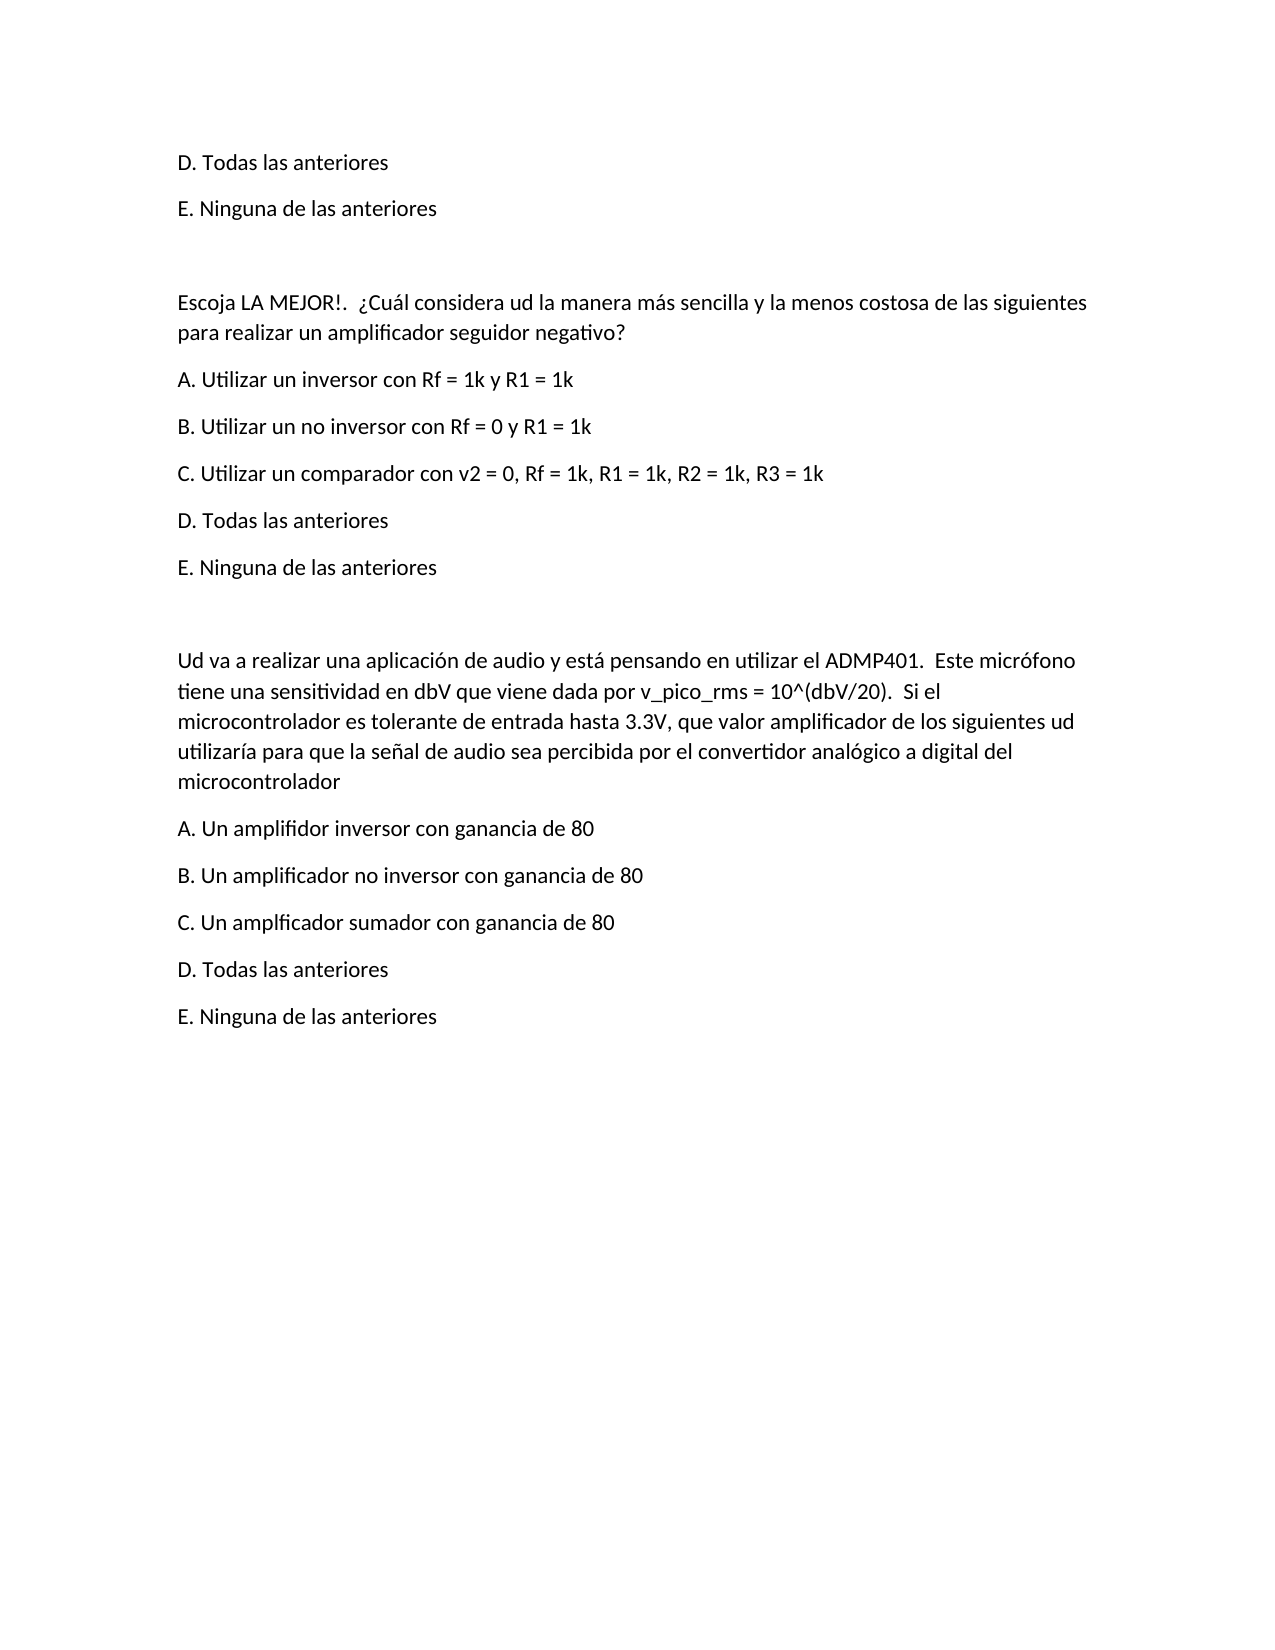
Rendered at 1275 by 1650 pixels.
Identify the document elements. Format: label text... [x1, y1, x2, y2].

text C. Utilizar un comparador con v2 = 0, Rf = 1k, R1 = 1k, R2 = 1k, R3 = 1k [177, 459, 1098, 487]
text D. Todas las anteriores [177, 955, 1098, 983]
text E. Ninguna de las anteriores [177, 194, 1098, 222]
text E. Ninguna de las anteriores [177, 553, 1098, 581]
text Escoja LA MEJOR!. ¿Cuál considera ud la manera más sencilla y la menos costosa de las siguientes para realizar un amplificador seguidor negativo? [177, 288, 1098, 346]
text E. Ninguna de las anteriores [177, 1002, 1098, 1030]
text C. Un amplficador sumador con ganancia de 80 [177, 908, 1098, 936]
text D. Todas las anteriores [177, 148, 1098, 176]
text Ud va a realizar una aplicación de audio y está pensando en utilizar el ADMP401. Este micrófono tiene una sensitividad en dbV que viene dada por v_pico_rms = 10^(dbV/20). Si el microcontrolador es tolerante de entrada hasta 3.3V, que valor amplificador de los siguientes ud utilizaría para que la señal de audio sea percibida por el convertidor analógico a digital del microcontrolador [177, 647, 1098, 795]
text A. Utilizar un inversor con Rf = 1k y R1 = 1k [177, 365, 1098, 393]
text B. Utilizar un no inversor con Rf = 0 y R1 = 1k [177, 412, 1098, 440]
text B. Un amplificador no inversor con ganancia de 80 [177, 861, 1098, 889]
text A. Un amplifidor inversor con ganancia de 80 [177, 814, 1098, 842]
text D. Todas las anteriores [177, 506, 1098, 534]
